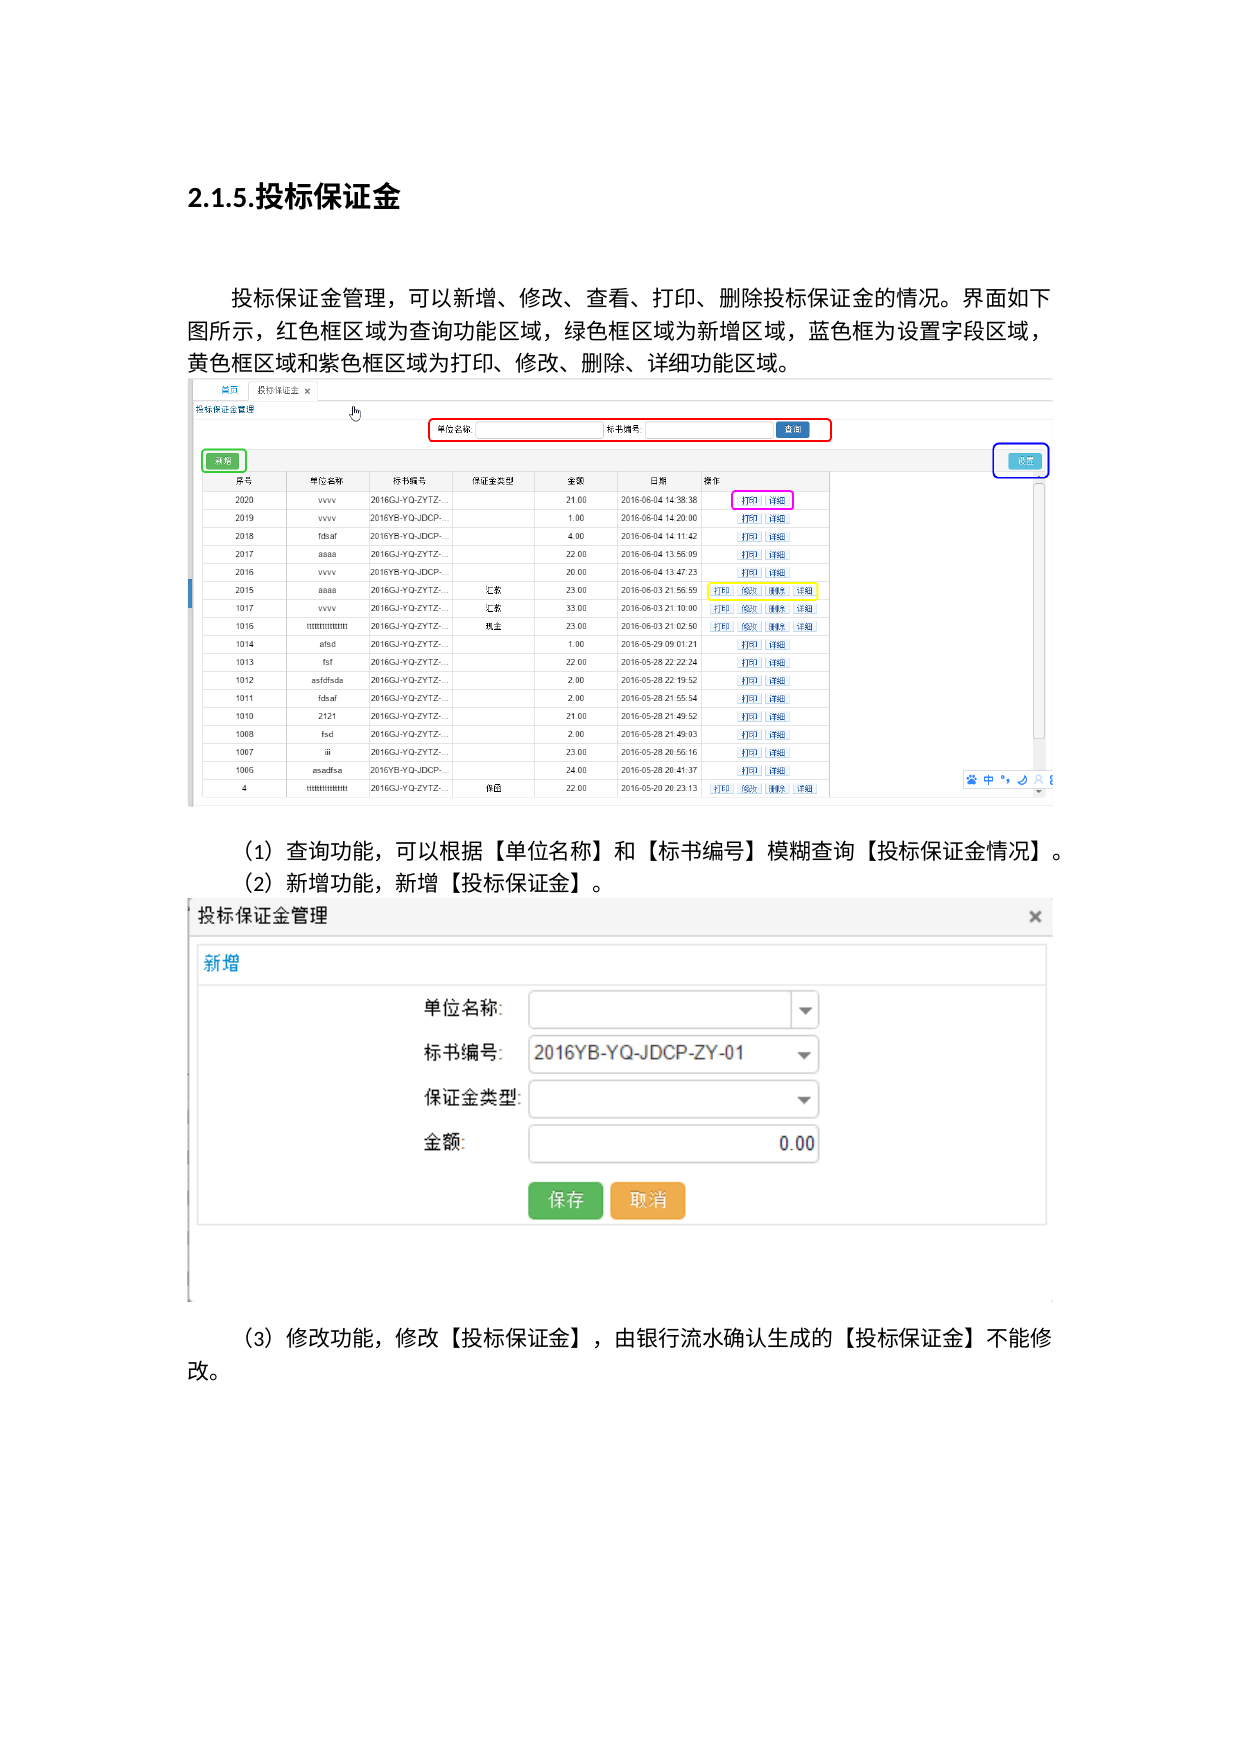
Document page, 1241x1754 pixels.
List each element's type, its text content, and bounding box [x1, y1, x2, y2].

text （1）查询功能，可以根据【单位名称】和【标书编号】模糊查询【投标保证金情况】。 [187, 833, 1053, 866]
picture [187, 378, 1053, 807]
text （2）新增功能，新增【投标保证金】。 [187, 866, 1053, 898]
text 投标保证金管理，可以新增、修改、查看、打印、删除投标保证金的情况。界面如下图所示，红色框区域为查询功能区域，绿色框区域为新增区域，蓝色框为设置字段区域，黄色框区域和紫色框区域为打印、修改、删除、详细功能区域。 [187, 281, 1053, 378]
text （3）修改功能，修改【投标保证金】，由银行流水确认生成的【投标保证金】不能修改。 [187, 1321, 1053, 1386]
picture [187, 898, 1053, 1302]
subtitle 2.1.5.投标保证金 [187, 162, 1053, 227]
